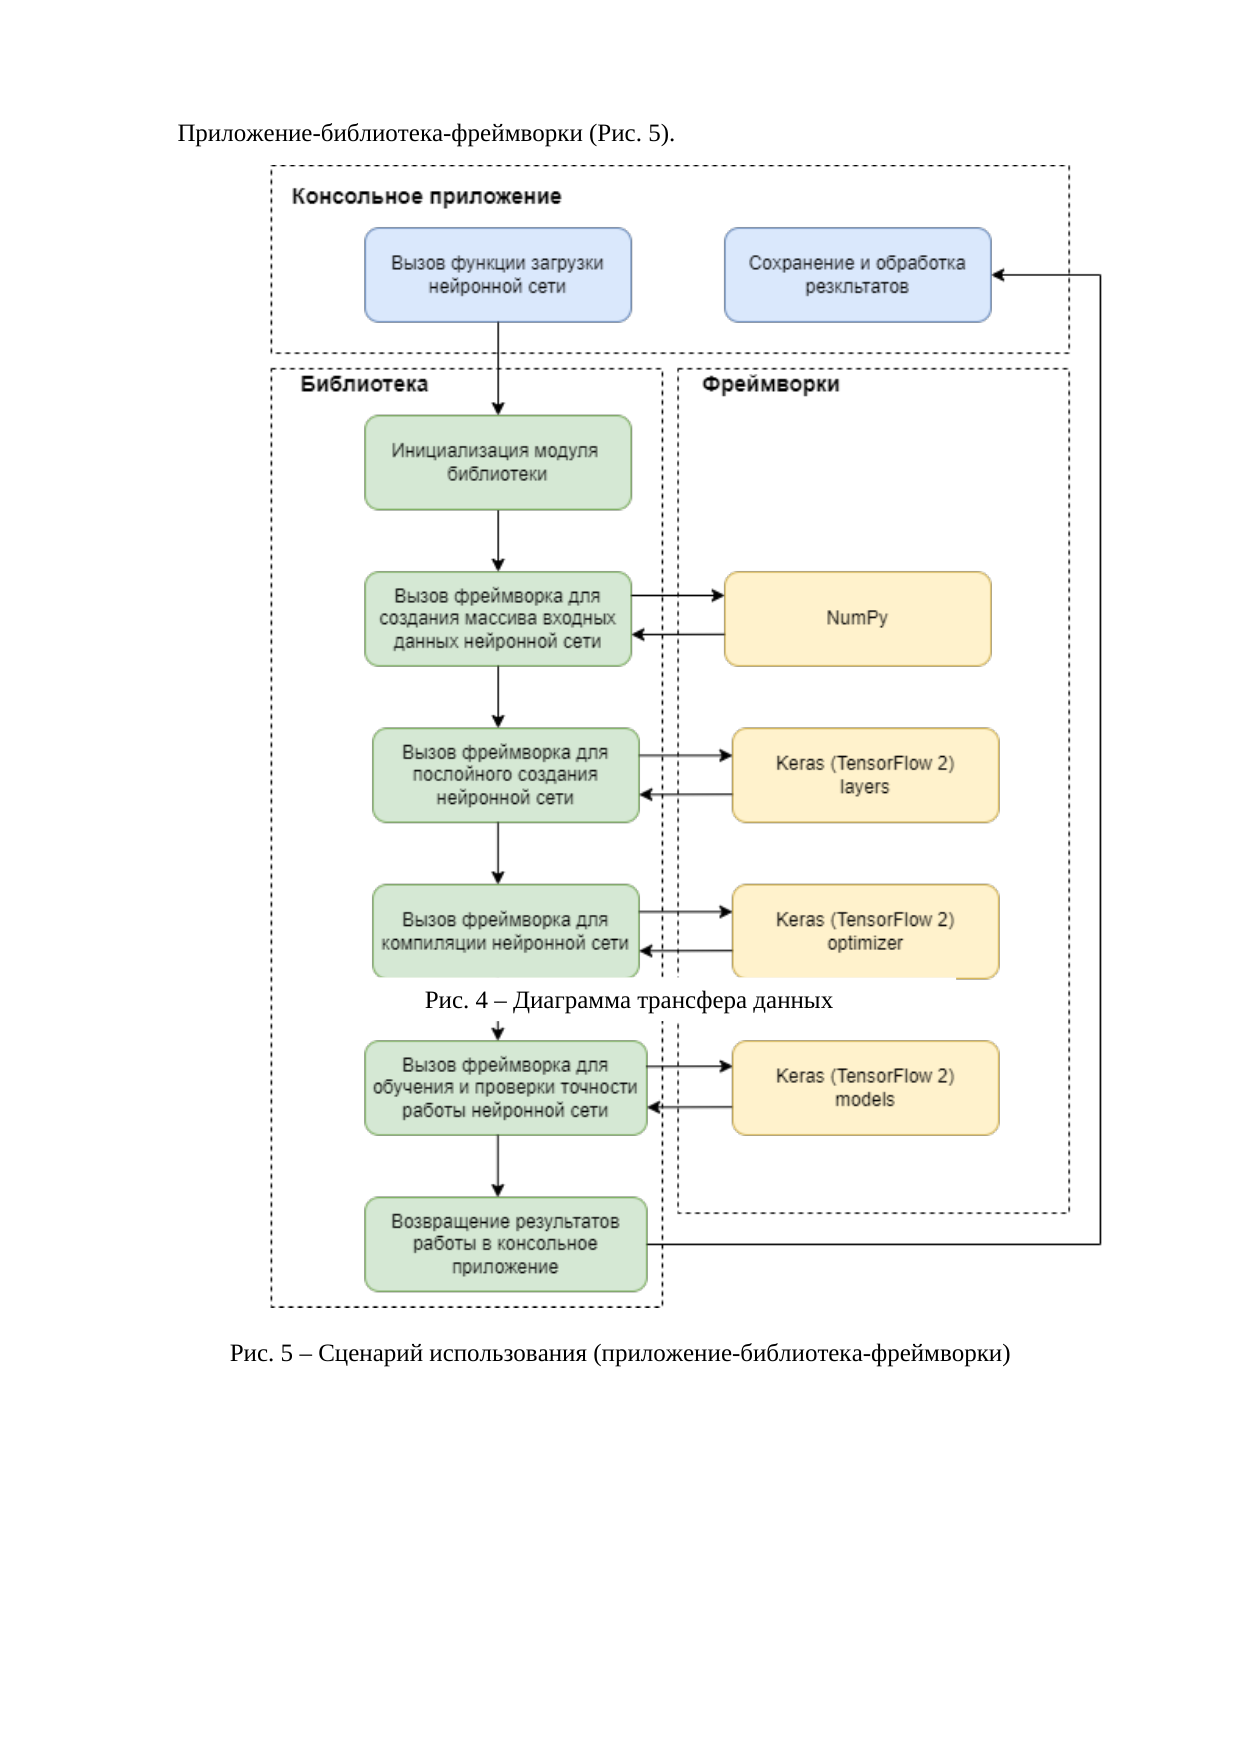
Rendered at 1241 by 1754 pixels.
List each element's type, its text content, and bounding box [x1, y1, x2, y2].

text Приложение-библиотека-фреймворки (Рис. 5). [177, 118, 1152, 147]
picture [177, 165, 1114, 1308]
